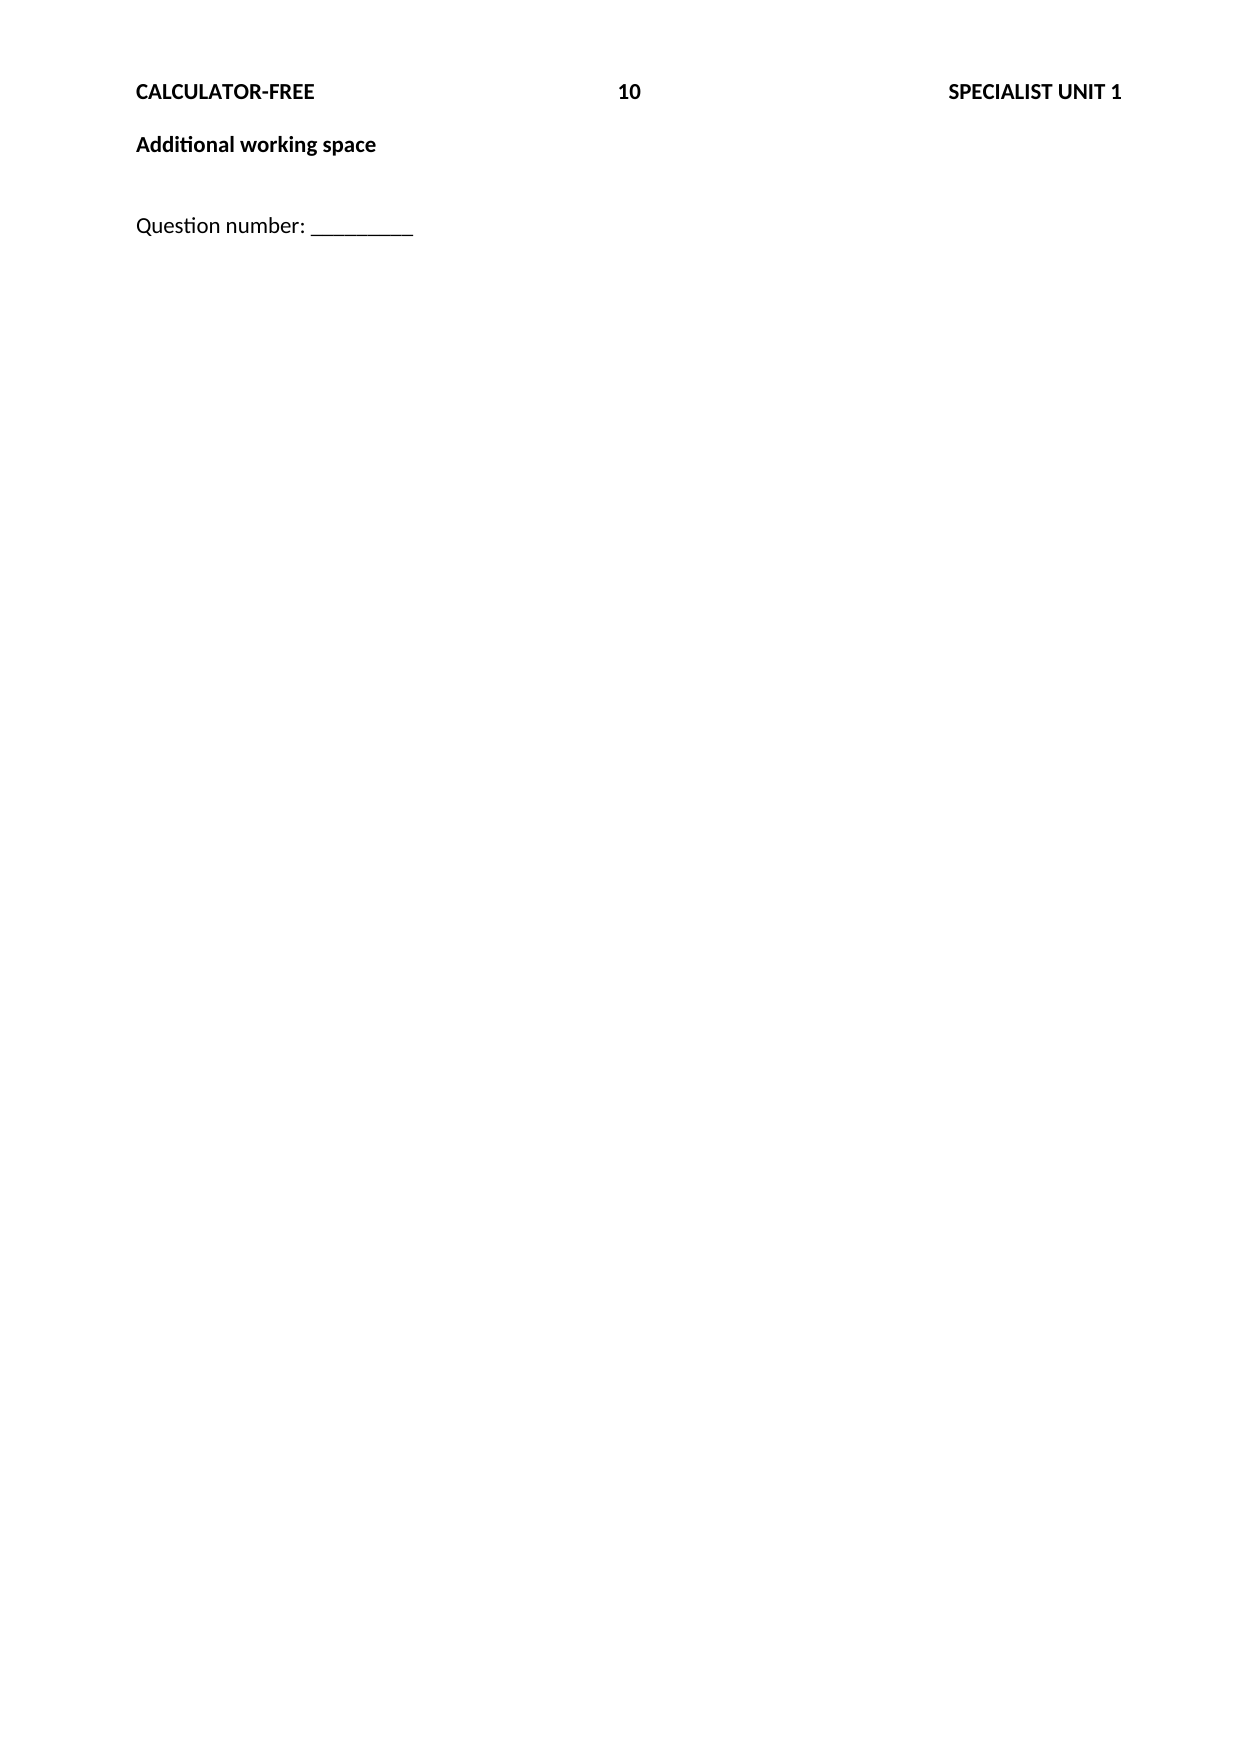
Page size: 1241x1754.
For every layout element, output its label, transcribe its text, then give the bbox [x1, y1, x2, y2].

text Additional working space [136, 130, 1122, 158]
text Question number: _________ [136, 211, 1122, 239]
